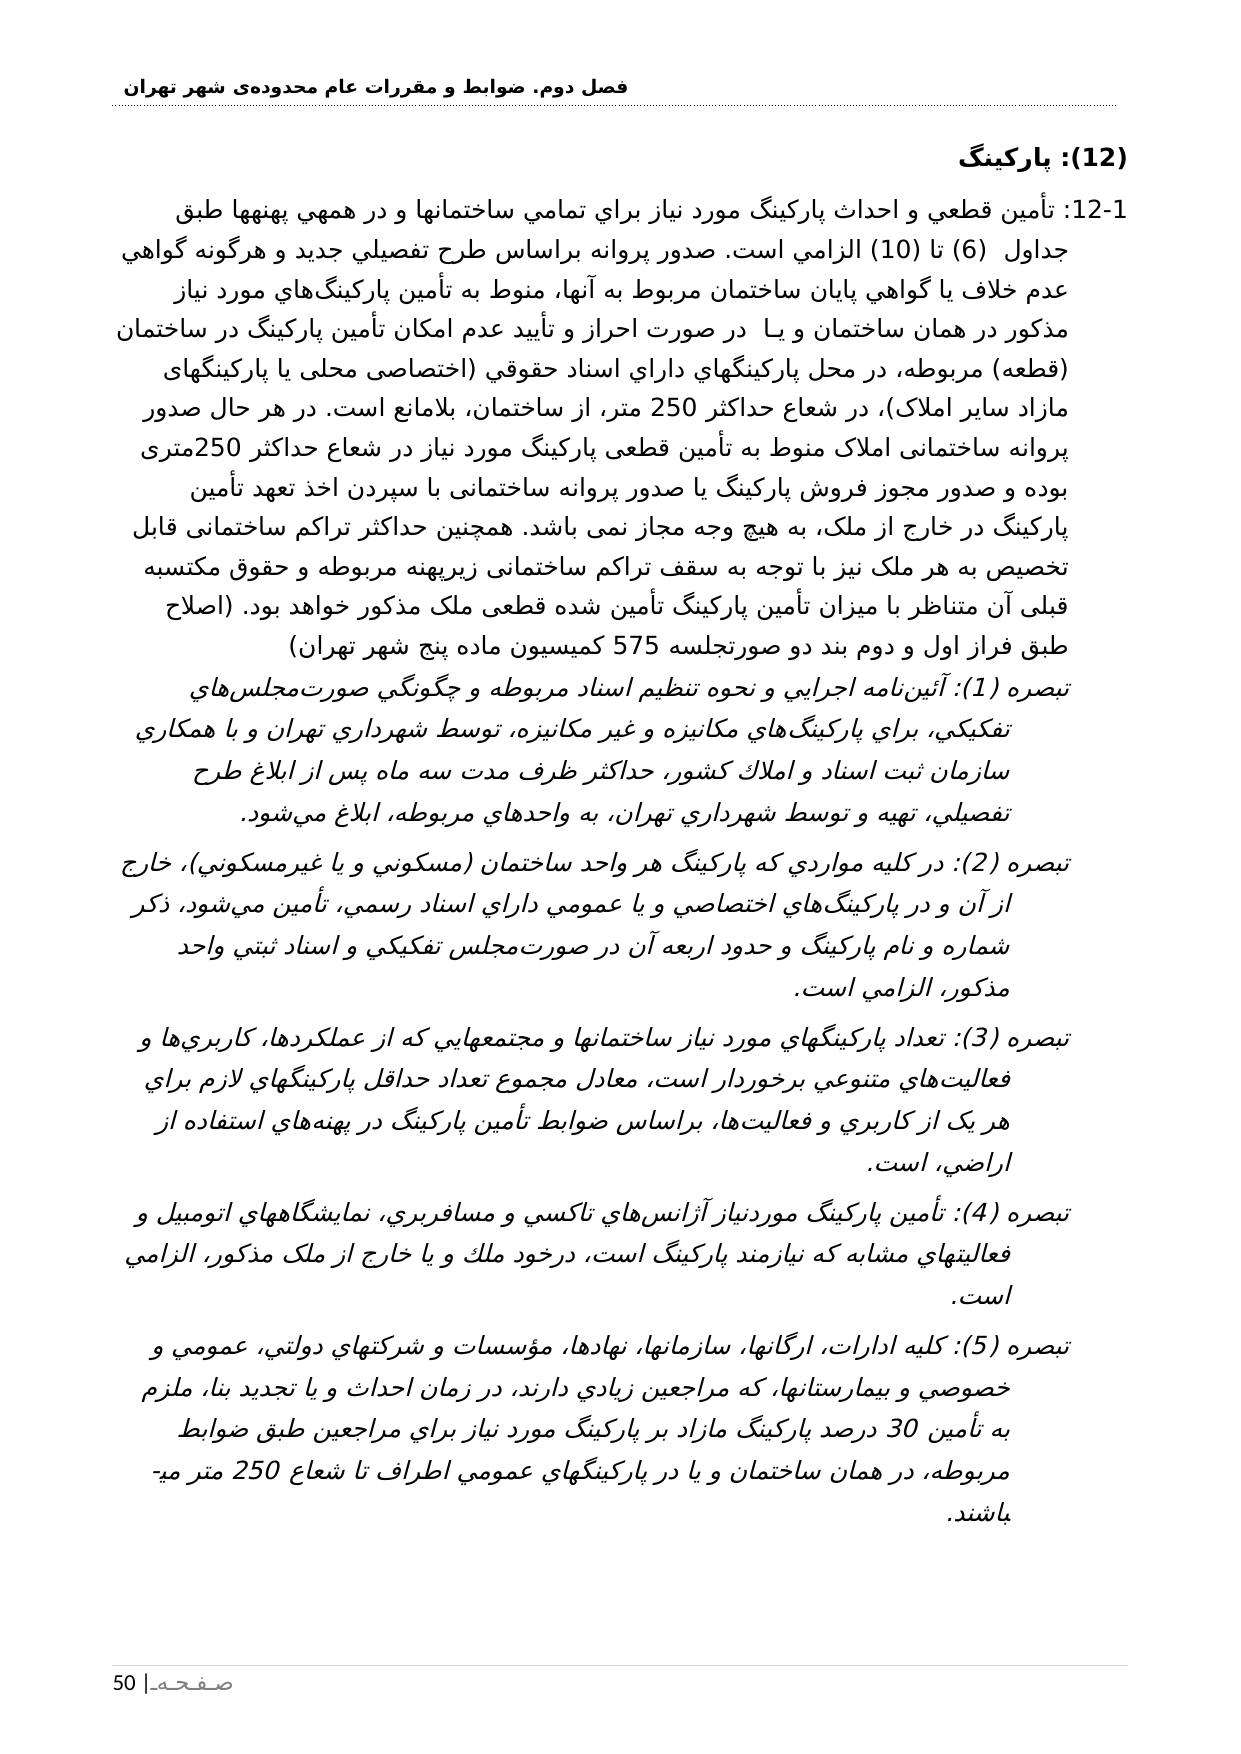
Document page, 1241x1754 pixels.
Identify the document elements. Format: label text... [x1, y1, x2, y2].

text (12): پاركينگ [112, 143, 1128, 172]
text تبصره (3): تعداد پارکينگهاي مورد نياز ساختمانها و مجتمعهايي که از عملكردها، کاربري‌ها و فعاليت‌هاي متنوعي برخوردار است، معادل مجموع تعداد حداقل پارکينگهاي لازم براي هر يک از کاربري و فعاليت‌ها، براساس ضوابط تأمين پاركينگ در پهنه‌هاي استفاده از اراضي، است. [112, 1010, 1069, 1177]
text تبصره (1): آئين‌نامه اجرايي و نحوه تنظيم اسناد مربوطه و چگونگي صورت‌مجلس‌هاي تفكيكي، براي پاركينگ‌هاي مكانيزه و غير مكانيزه، توسط شهرداري تهران و با همكاري سازمان ثبت اسناد و املاك كشور، حداكثر ظرف مدت سه ماه پس از ابلاغ طرح تفصيلي، تهيه و توسط شهرداري تهران، به واحدهاي مربوطه، ابلاغ مي‌شود. [112, 660, 1069, 827]
text 12-1: تأمين قطعي و احداث پارکينگ مورد نياز براي تمامي ساختمانها و در همهي پهنهها طبق جداول (6) تا (10) الزامي است. صدور پروانه براساس طرح تفصيلي جديد و هرگونه گواهي عدم خلاف يا گواهي پايان ساختمان مربوط به آنها، منوط به تأمين پارکينگ‌هاي مورد نياز مذکور در همان ساختمان و يـا در صورت احراز و تأييد عدم امكان تأمين پاركينگ در ساختمان (قطعه) مربوطه، در محل پارکينگهاي داراي اسناد حقوقي (اختصاصی محلی یا پارکینگهای مازاد سایر املاک)، در شعاع حداکثر 250 متر، از ساختمان، بلامانع است. در هر حال صدور پروانه ساختمانی املاک منوط به تأمین قطعی پارکینگ مورد نیاز در شعاع حداکثر 250متری بوده و صدور مجوز فروش پارکینگ یا صدور پروانه ساختمانی با سپردن اخذ تعهد تأمین پارکینگ در خارج از ملک، به هیچ وجه مجاز نمی باشد. همچنین حداکثر تراکم ساختمانی قابل تخصیص به هر ملک نیز با توجه به سقف تراکم ساختمانی زیرپهنه مربوطه و حقوق مکتسبه قبلی آن متناظر با میزان تأمین پارکینگ تأمین شده قطعی ملک مذکور خواهد بود. (اصلاح طبق فراز اول و دوم بند دو صورتجلسه 575 کمیسیون ماده پنج شهر تهران) [112, 185, 1128, 660]
text تبصره (4): تأمين پاركينگ موردنياز آژانس‌هاي تاكسي و مسافربري، نمايشگاههاي اتومبيل و فعاليتهاي مشابه که نيازمند پارکينگ است، درخود ملك و يا خارج از ملک مذکور، الزامي است. [112, 1185, 1069, 1310]
text تبصره (5): کليه ادارات، ارگانها، سازمانها، نهادها، مؤسسات و شرکتهاي دولتي، عمومي و خصوصي و بيمارستانها، که مراجعين زيادي دارند، در زمان احداث و يا تجديد بنا، ملزم به تأمين 30 درصد پارکينگ مازاد بر پارکينگ مورد نياز براي مراجعين طبق ضوابط مربوطه، در همان ساختمان و يا در پارکينگهاي عمومي اطراف تا شعاع 250 متر ميباشند. [112, 1318, 1069, 1527]
text تبصره (2): در كليه مواردي كه پاركينگ هر واحد ساختمان (مسكوني و يا غيرمسكوني)، خارج از آن و در پاركينگ‌هاي اختصاصي و يا عمومي داراي اسناد رسمي، تأمين مي‌شود، ذكر شماره و نام پاركينگ و حدود اربعه آن در صورت‌مجلس تفكيكي و اسناد ثبتي واحد مذكور، الزامي است. [112, 835, 1069, 1002]
